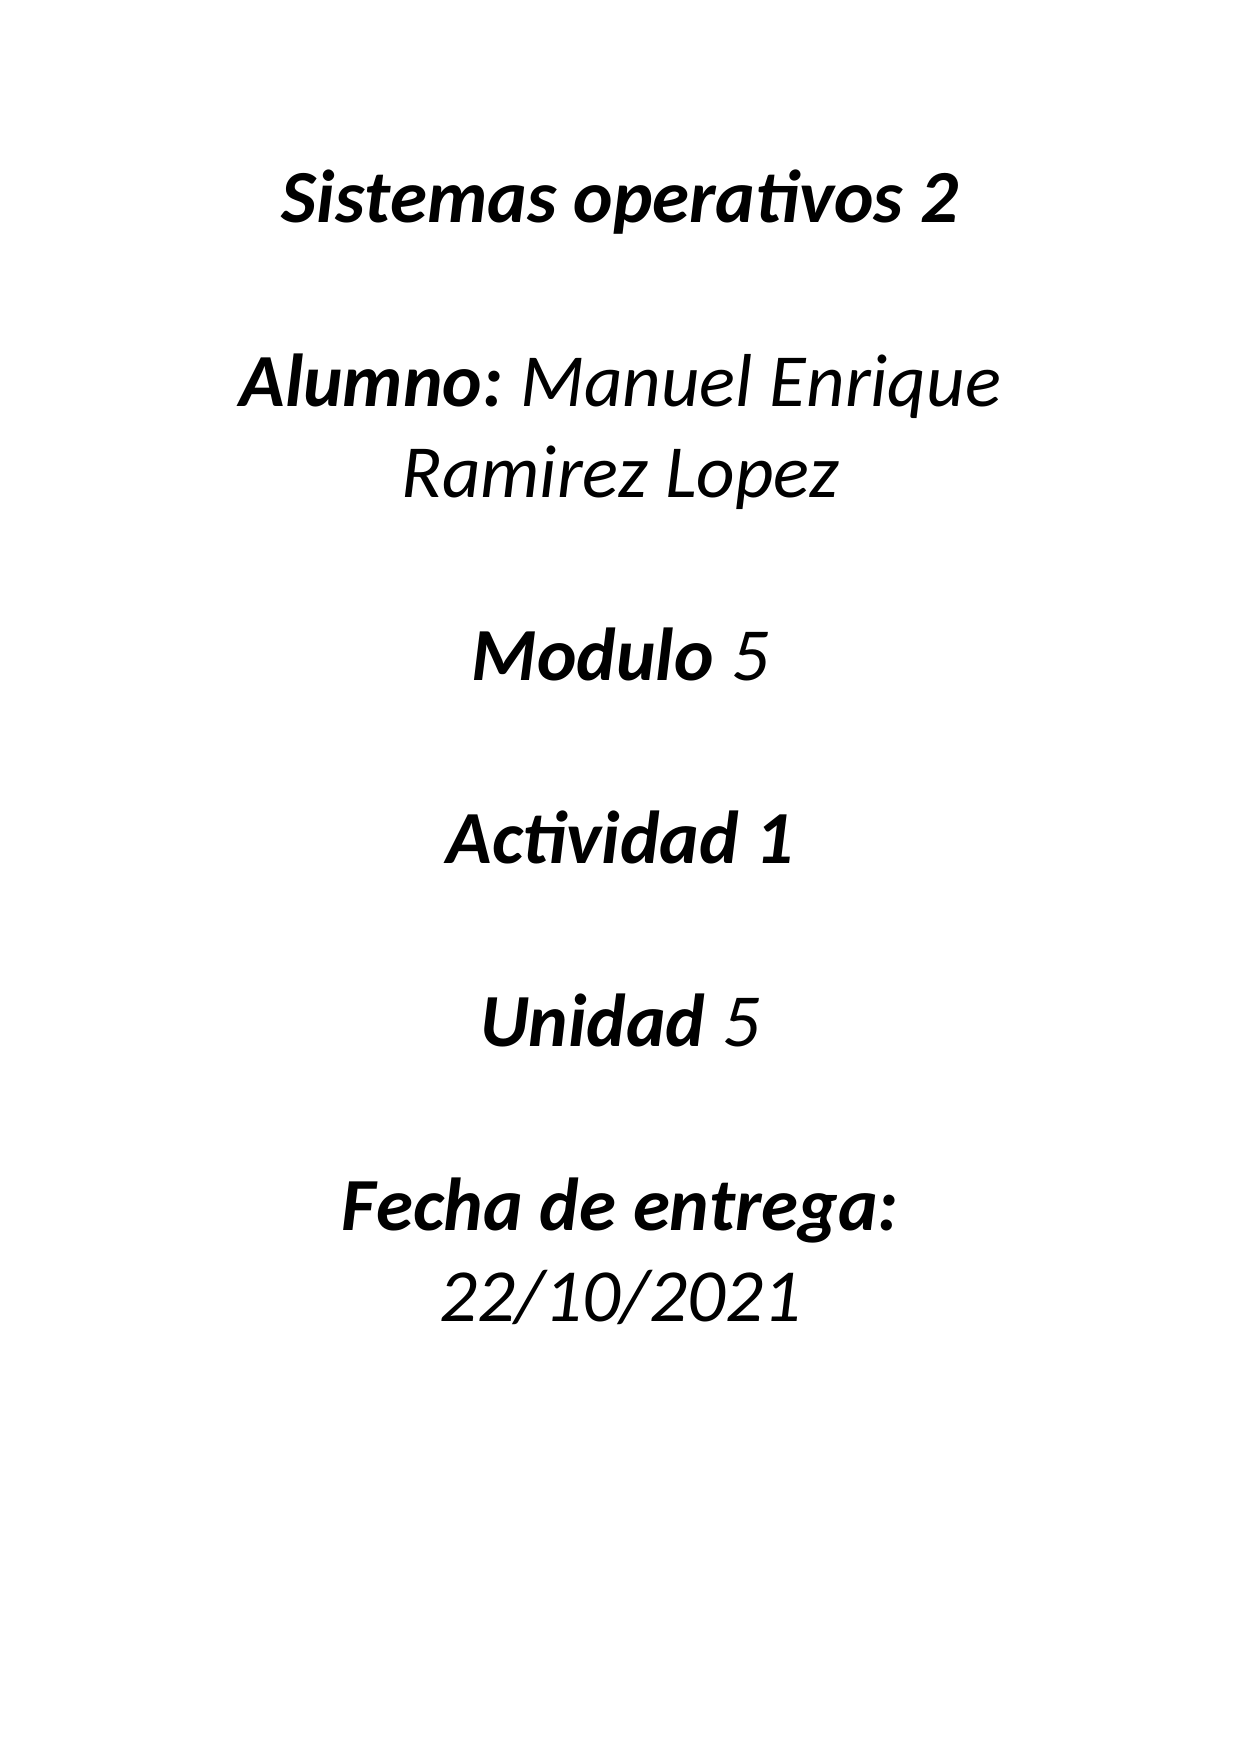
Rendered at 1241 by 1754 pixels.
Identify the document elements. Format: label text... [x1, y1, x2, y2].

text Actividad 1 [187, 791, 1053, 882]
text Fecha de entrega: [187, 1157, 1053, 1249]
text Modulo 5 [187, 608, 1053, 699]
text Unidad 5 [187, 974, 1053, 1066]
text Sistemas operativos 2 [187, 150, 1053, 242]
text 22/10/2021 [187, 1249, 1053, 1340]
text Alumno: Manuel Enrique [187, 333, 1053, 425]
text Ramirez Lopez [187, 425, 1053, 516]
